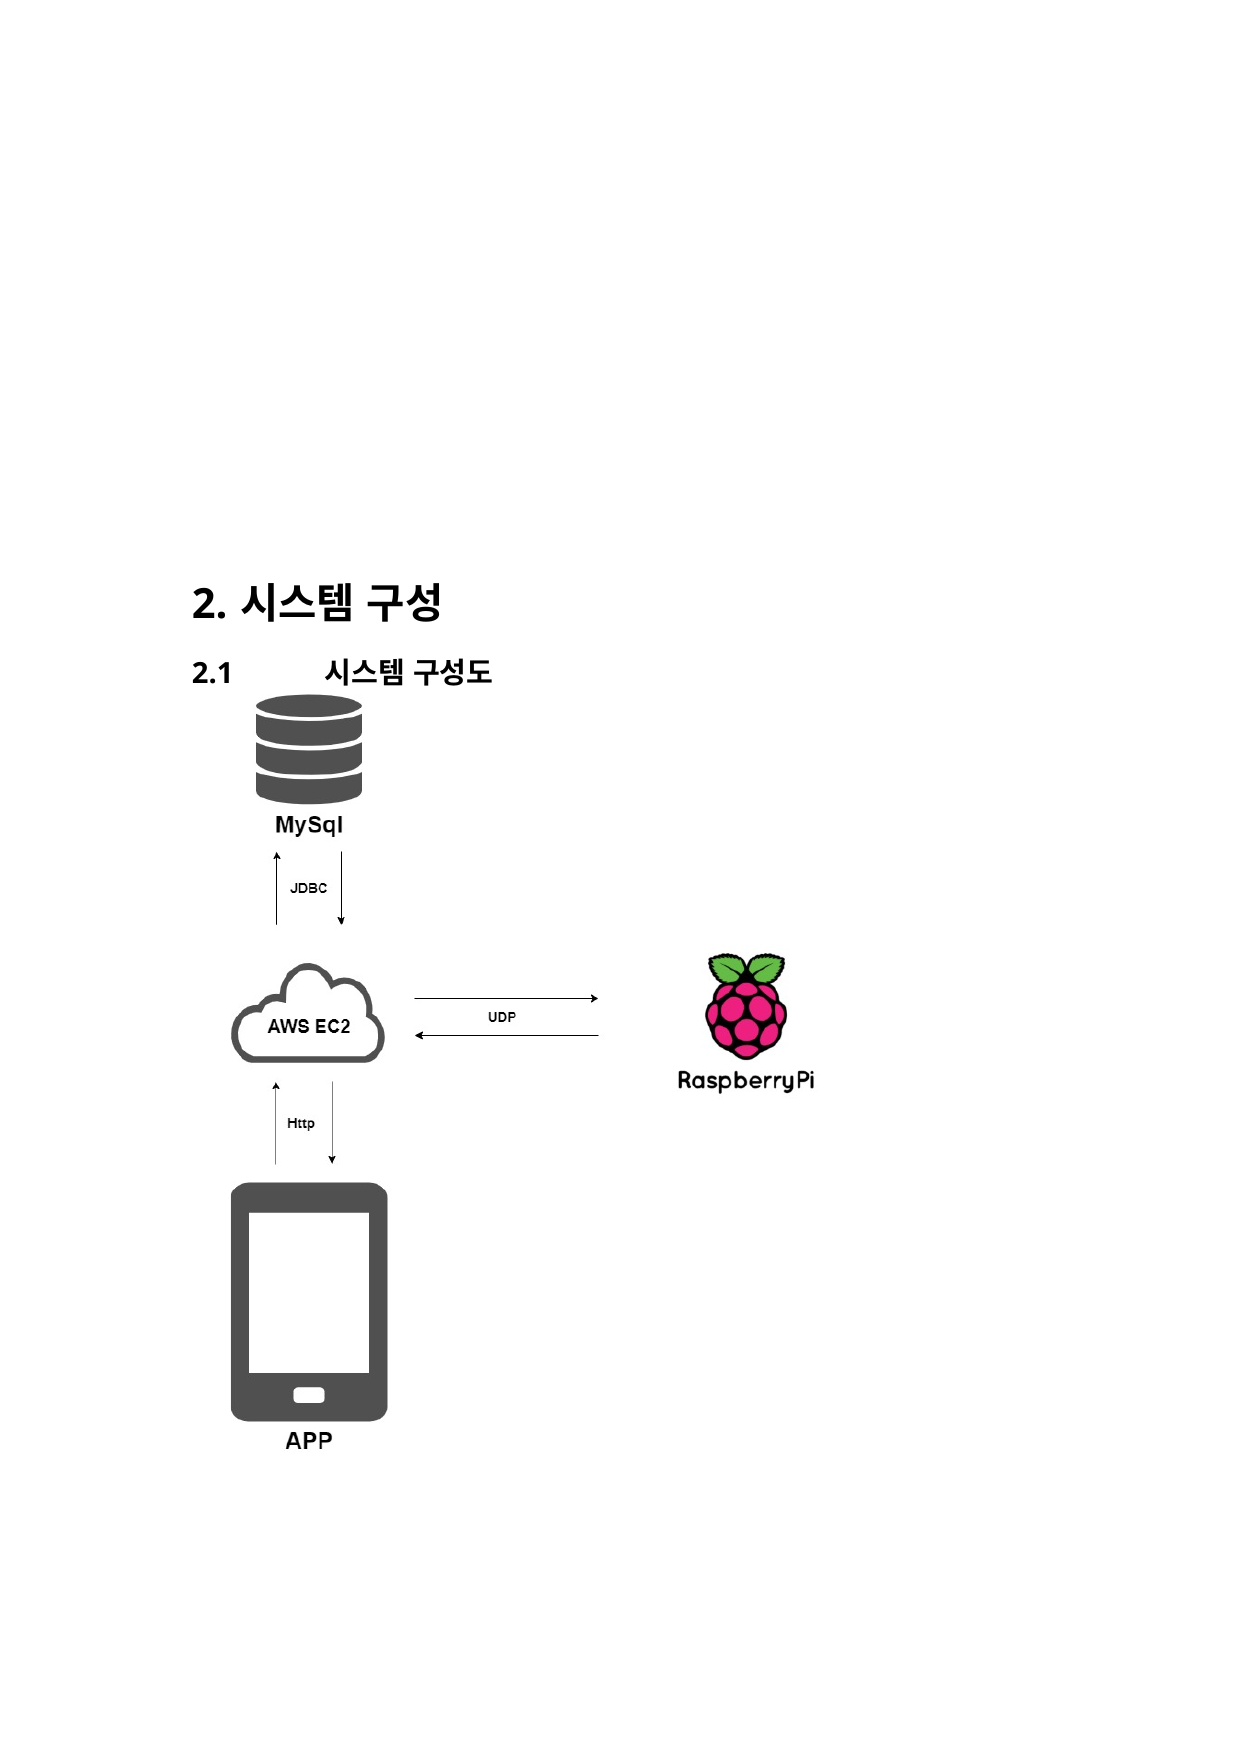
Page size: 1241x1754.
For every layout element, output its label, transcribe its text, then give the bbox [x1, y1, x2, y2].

picture [230, 694, 889, 1454]
list 시스템 구성 [192, 570, 1090, 631]
